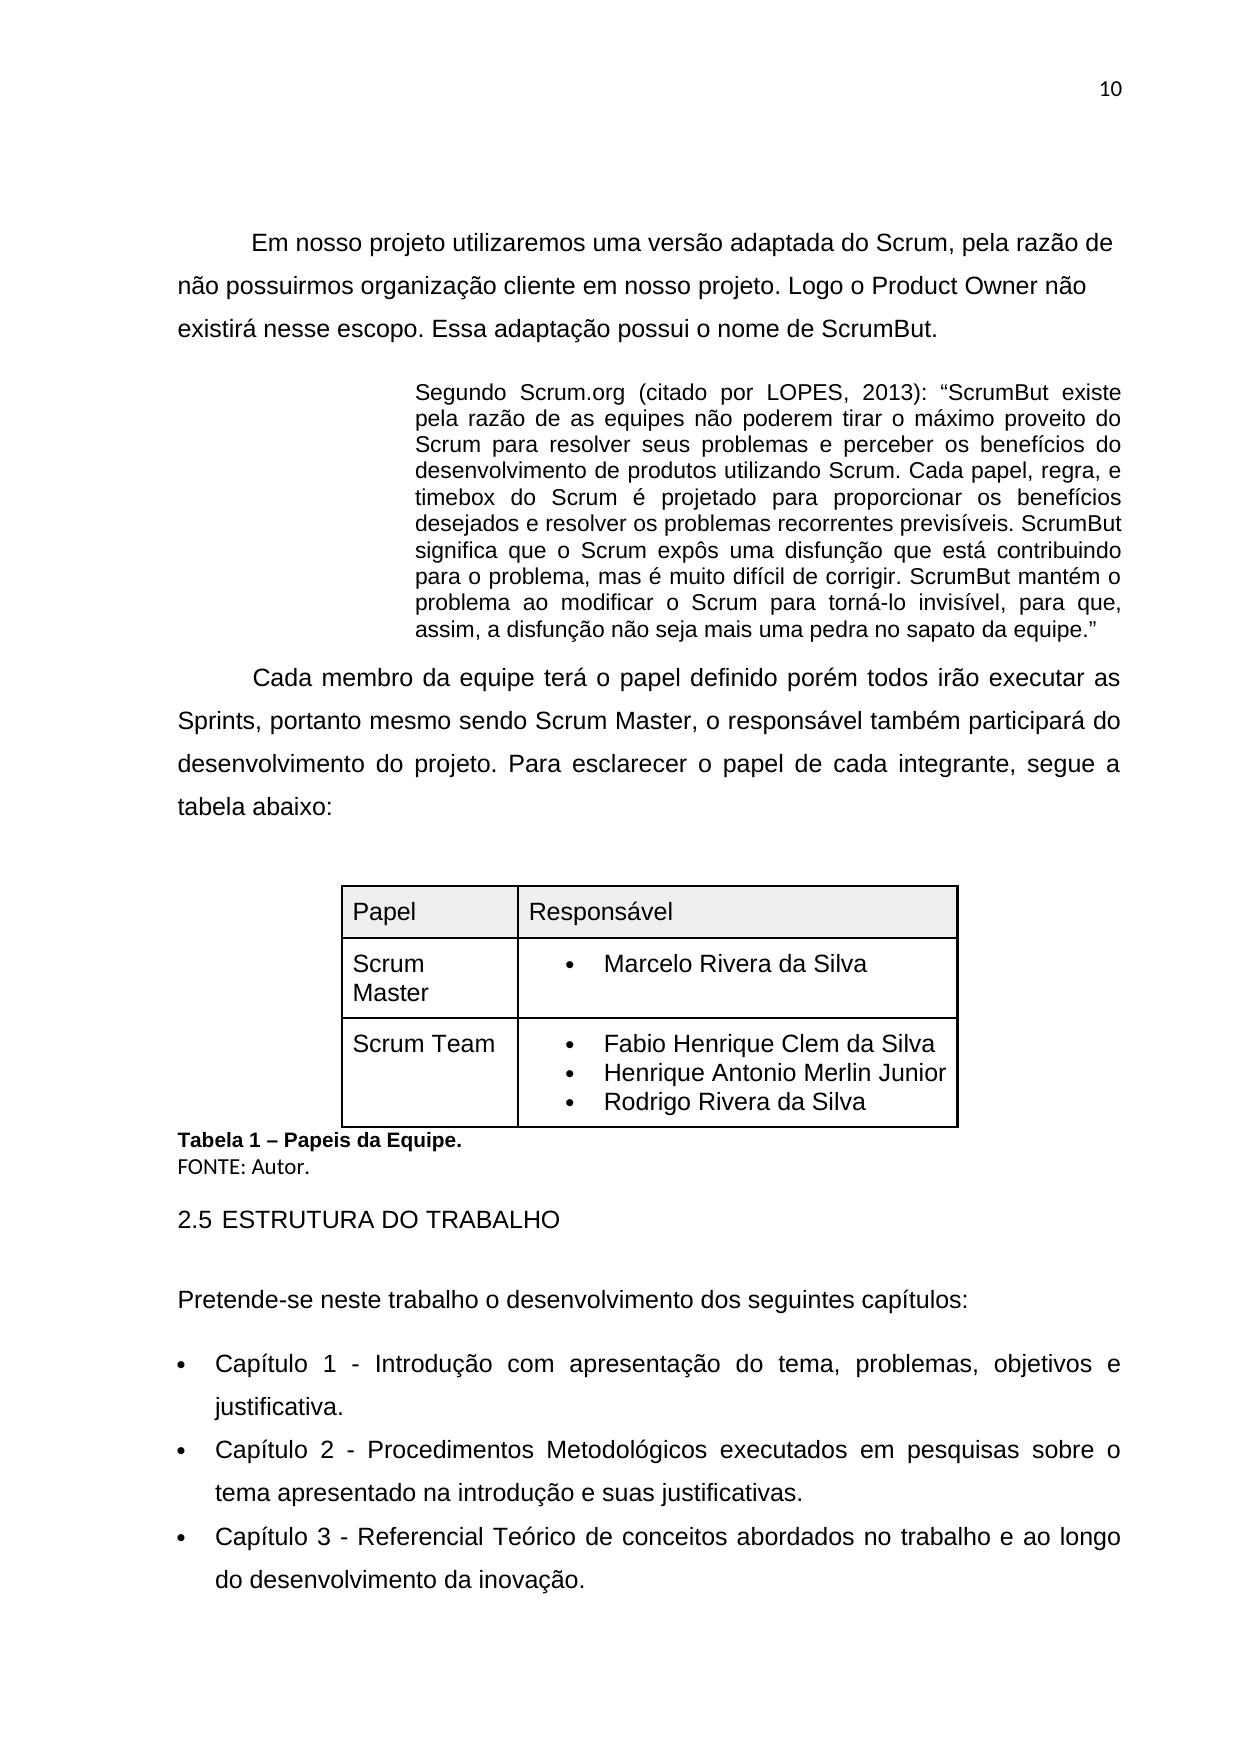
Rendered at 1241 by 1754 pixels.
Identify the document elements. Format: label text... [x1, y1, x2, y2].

text Pretende-se neste trabalho o desenvolvimento dos seguintes capítulos: [177, 1285, 1122, 1314]
text Em nosso projeto utilizaremos uma versão adaptada do Scrum, pela razão de não possuirmos organização cliente em nosso projeto. Logo o Product Owner não existirá nesse escopo. Essa adaptação possui o nome de ScrumBut. [177, 228, 1122, 343]
list Capítulo 2 - Procedimentos Metodológicos executados em pesquisas sobre o tema apresentado na introdução e suas justificativas. [177, 1435, 1122, 1507]
list Capítulo 1 - Introdução com apresentação do tema, problemas, objetivos e justificativa. [177, 1349, 1122, 1421]
text Cada membro da equipe terá o papel definido porém todos irão executar as Sprints, portanto mesmo sendo Scrum Master, o responsável também participará do desenvolvimento do projeto. Para esclarecer o papel de cada integrante, segue a tabela abaixo: [177, 663, 1122, 821]
table_header Papel [343, 887, 517, 937]
table_cell Marcelo Rivera da Silva [519, 939, 956, 1017]
table_cell Scrum Team [343, 1019, 517, 1126]
table_cell Scrum Master [343, 939, 517, 1017]
table_cell Fabio Henrique Clem da Silva Henrique Antonio Merlin Junior Rodrigo Rivera da Silva [519, 1019, 956, 1126]
text Segundo Scrum.org (citado por LOPES, 2013): “ScrumBut existe pela razão de as equipes não poderem tirar o máximo proveito do Scrum para resolver seus problemas e perceber os benefícios do desenvolvimento de produtos utilizando Scrum. Cada papel, regra, e timebox do Scrum é projetado para proporcionar os benefícios desejados e resolver os problemas recorrentes previsíveis. ScrumBut significa que o Scrum expôs uma disfunção que está contribuindo para o problema, mas é muito difícil de corrigir. ScrumBut mantém o problema ao modificar o Scrum para torná-lo invisível, para que, assim, a disfunção não seja mais uma pedra no sapato da equipe.” [415, 378, 1122, 642]
text Tabela 1 – Papeis da Equipe. [177, 1128, 1122, 1152]
text FONTE: Autor. [177, 1152, 1122, 1180]
table_header Responsável [519, 887, 956, 937]
subtitle ESTRUTURA DO TRABALHO [177, 1205, 1122, 1234]
list Capítulo 3 - Referencial Teórico de conceitos abordados no trabalho e ao longo do desenvolvimento da inovação. [177, 1521, 1122, 1593]
